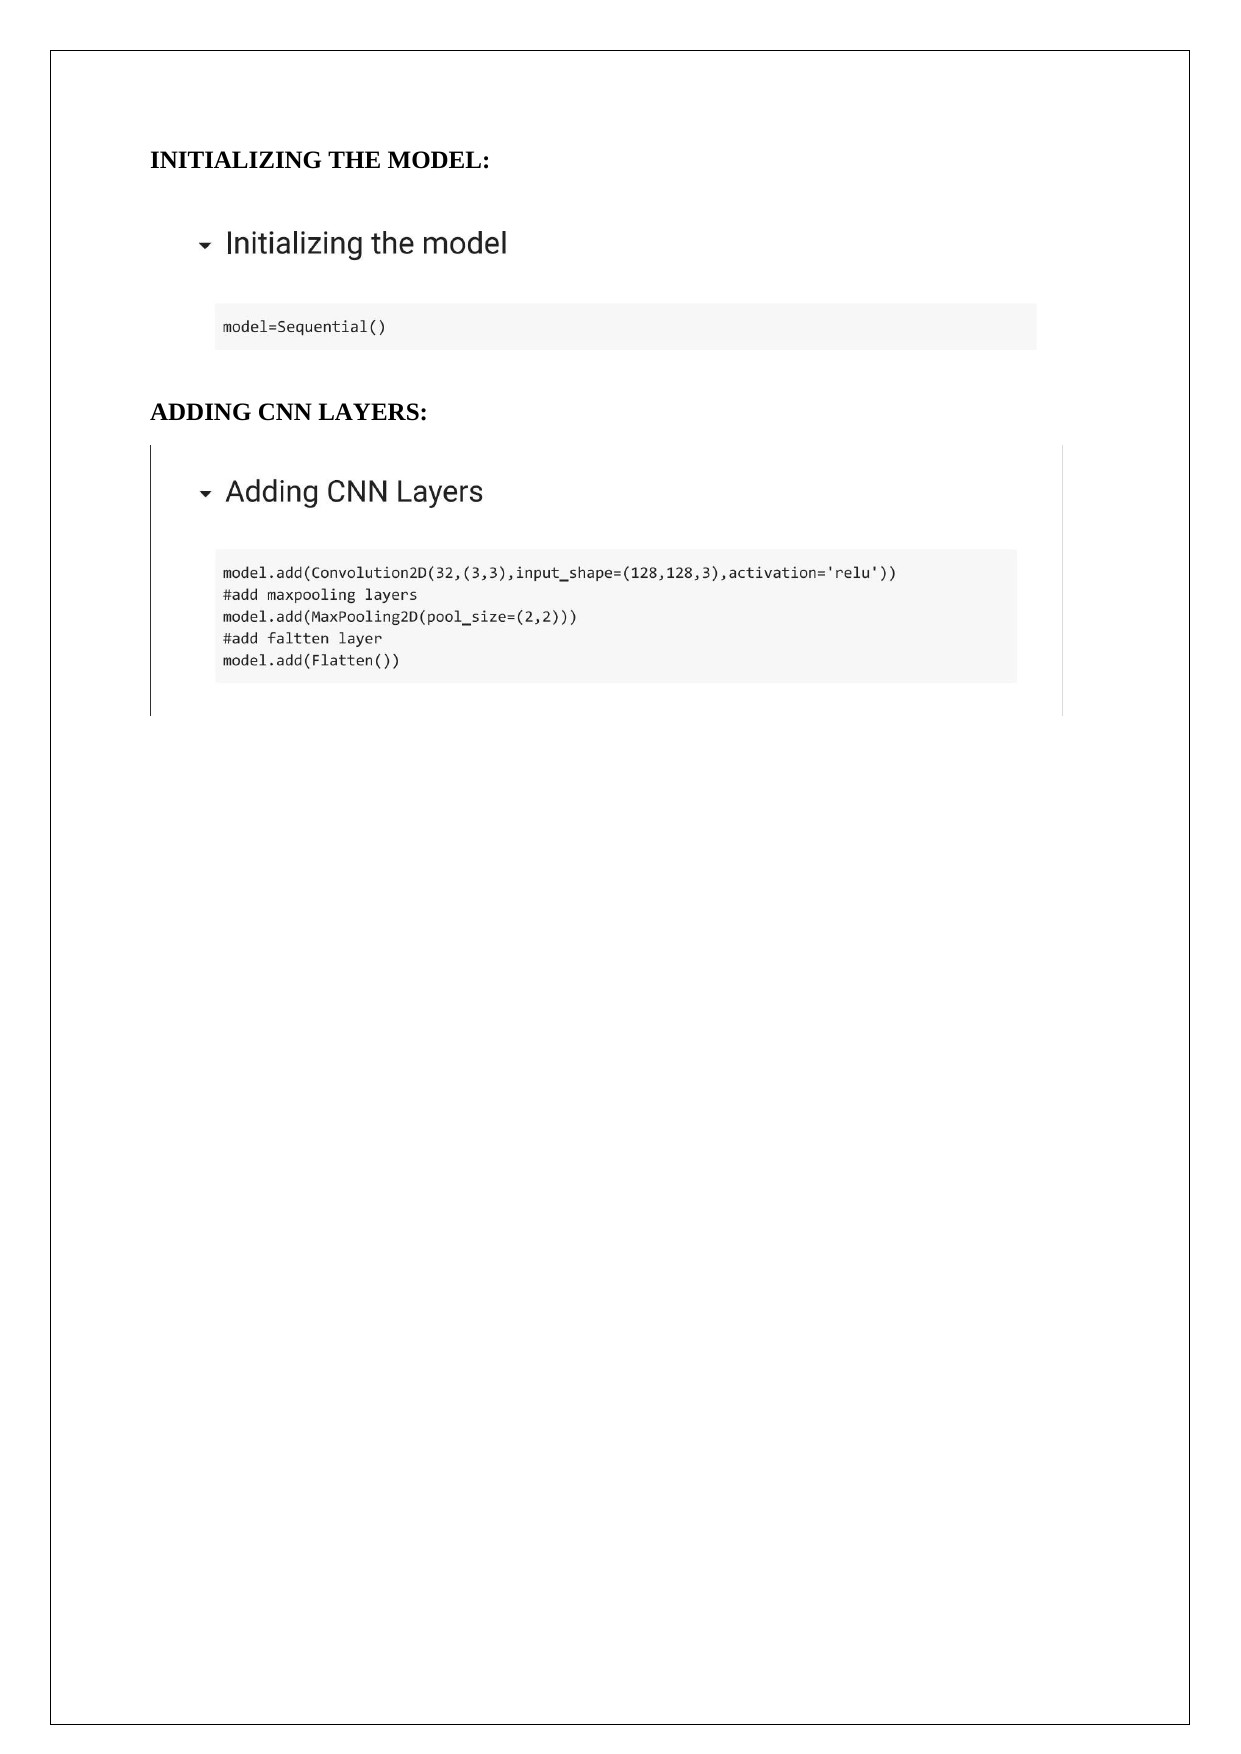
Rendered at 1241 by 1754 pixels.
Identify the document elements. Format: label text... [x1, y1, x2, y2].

subtitle INITIALIZING THE MODEL: [150, 146, 1103, 174]
picture [150, 445, 1063, 716]
picture [198, 231, 1037, 350]
text ADDING CNN LAYERS: [150, 397, 1103, 426]
